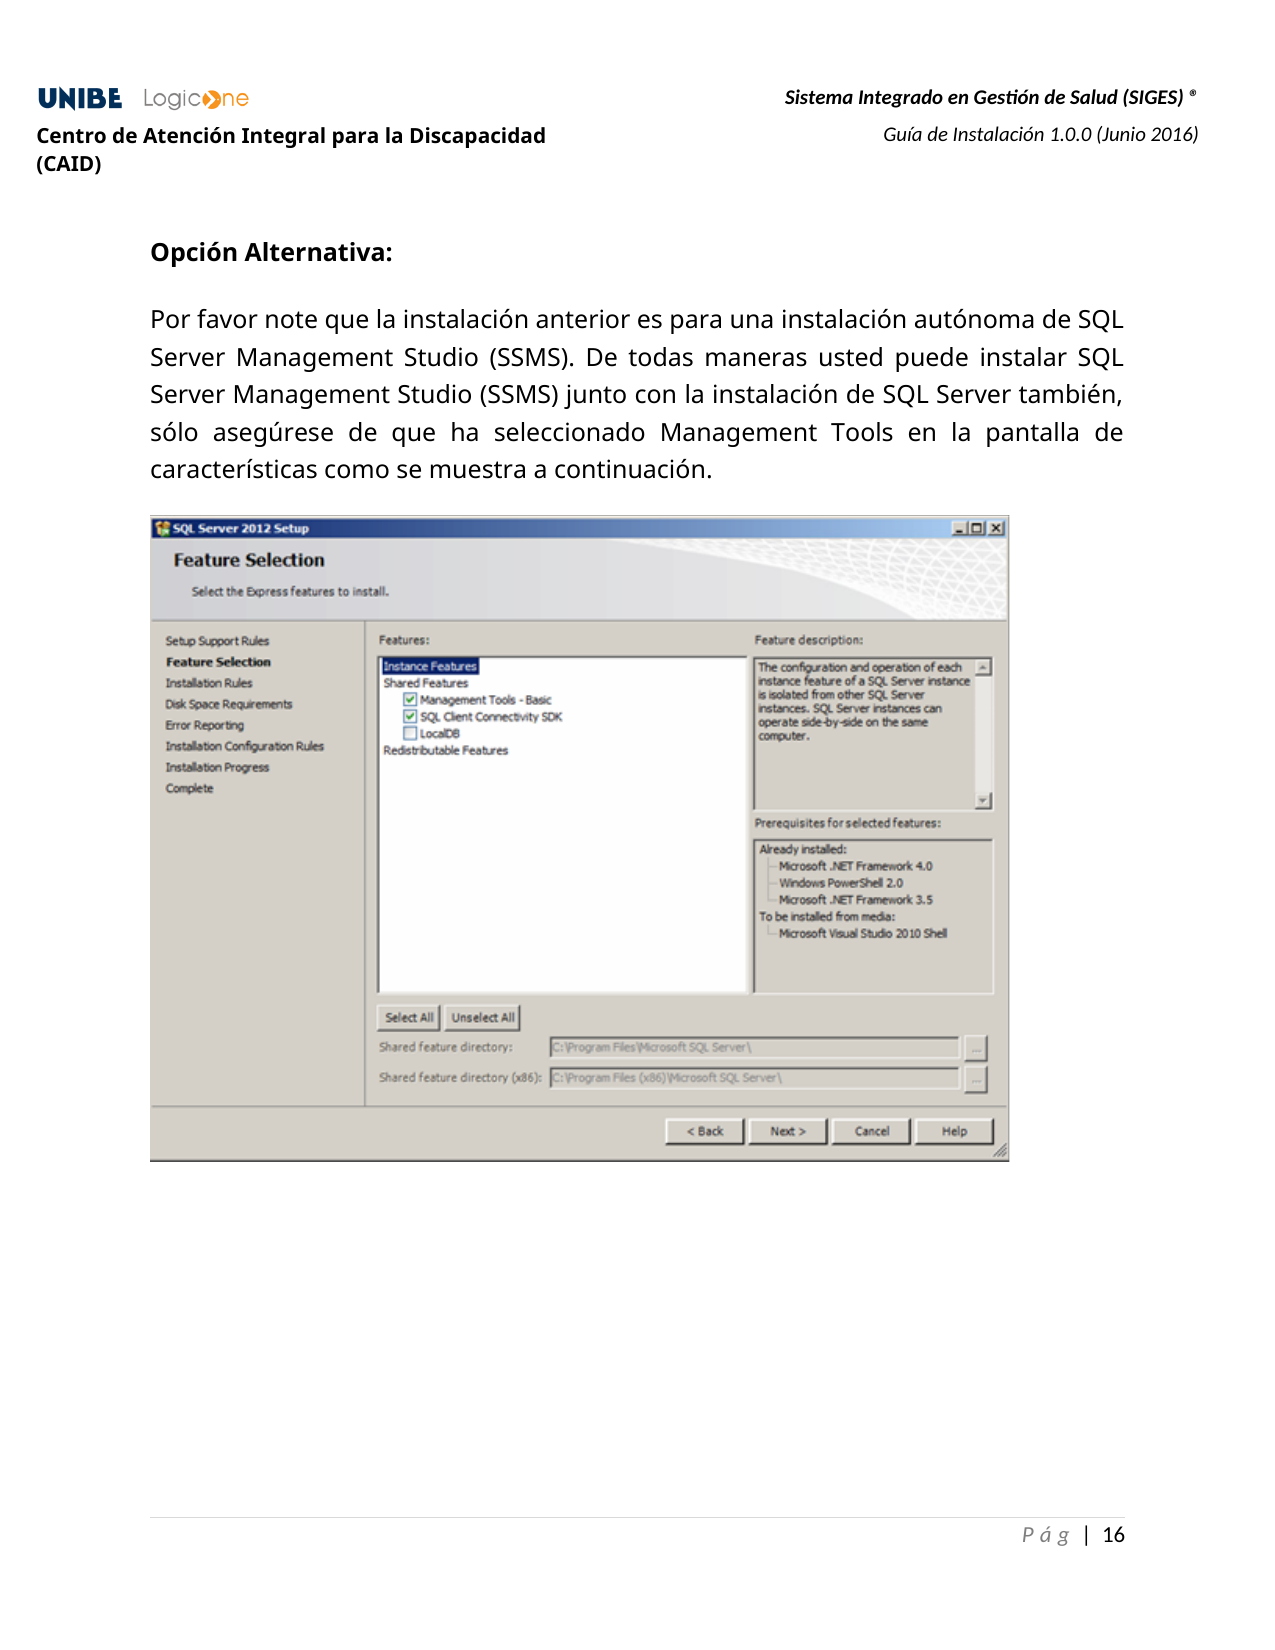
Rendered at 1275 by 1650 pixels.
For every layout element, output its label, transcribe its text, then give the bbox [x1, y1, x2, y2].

picture [36, 84, 125, 111]
subtitle Opción Alternativa: [150, 235, 1125, 269]
text Por favor note que la instalación anterior es para una instalación autónoma de SQL Server Management Studio (SSMS). De todas maneras usted puede instalar SQL Server Management Studio (SSMS) junto con la instalación de SQL Server también, sólo asegúrese de que ha seleccionado Management Tools en la pantalla de características como se muestra a continuación. [150, 298, 1125, 486]
picture [150, 515, 1010, 1162]
picture [139, 84, 252, 111]
